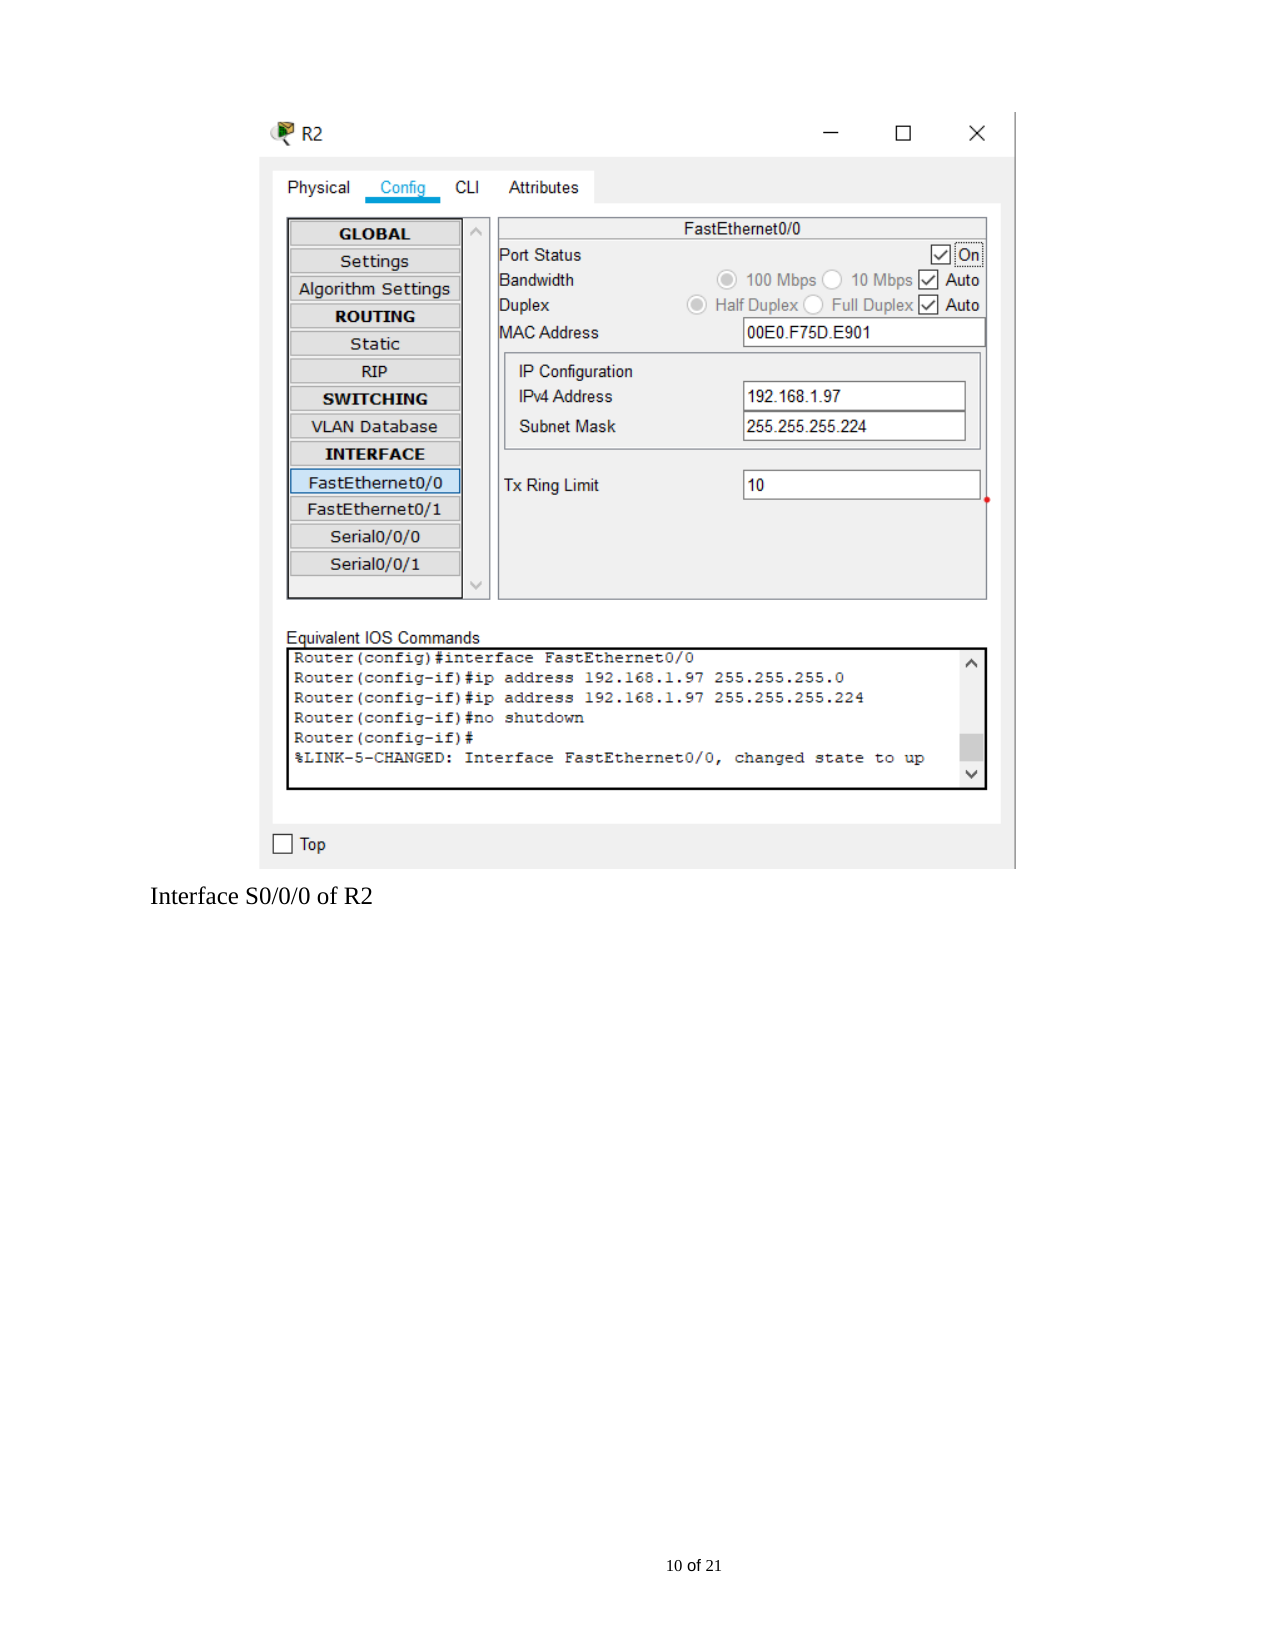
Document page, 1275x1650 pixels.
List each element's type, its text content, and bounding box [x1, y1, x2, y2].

picture [259, 112, 1016, 869]
text Interface S0/0/0 of R2 [150, 881, 1125, 910]
